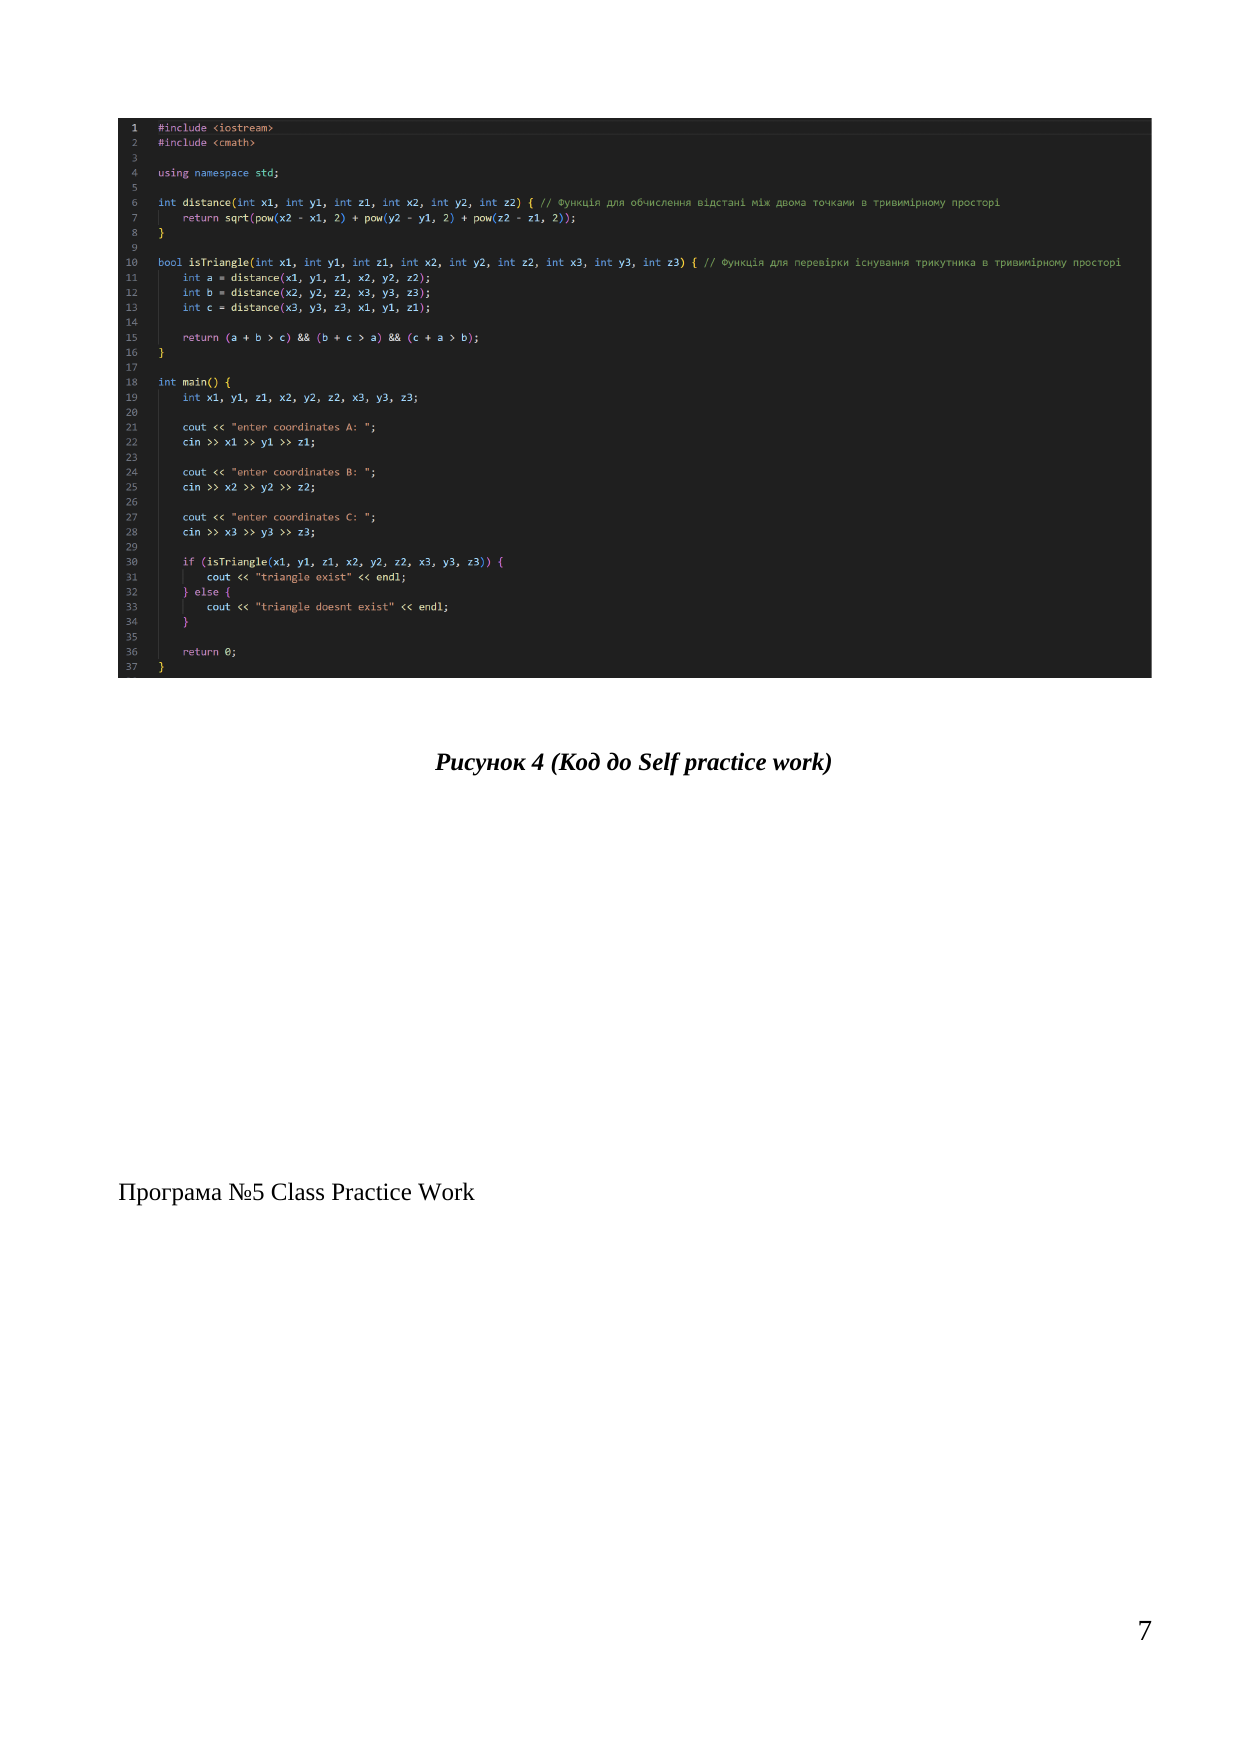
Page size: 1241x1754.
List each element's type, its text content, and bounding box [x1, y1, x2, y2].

text Програма №5 Сlass Practice Work [118, 1177, 1152, 1205]
picture [118, 118, 1152, 678]
text Рисунок 4 (Код до Self practice work) [118, 747, 1152, 776]
